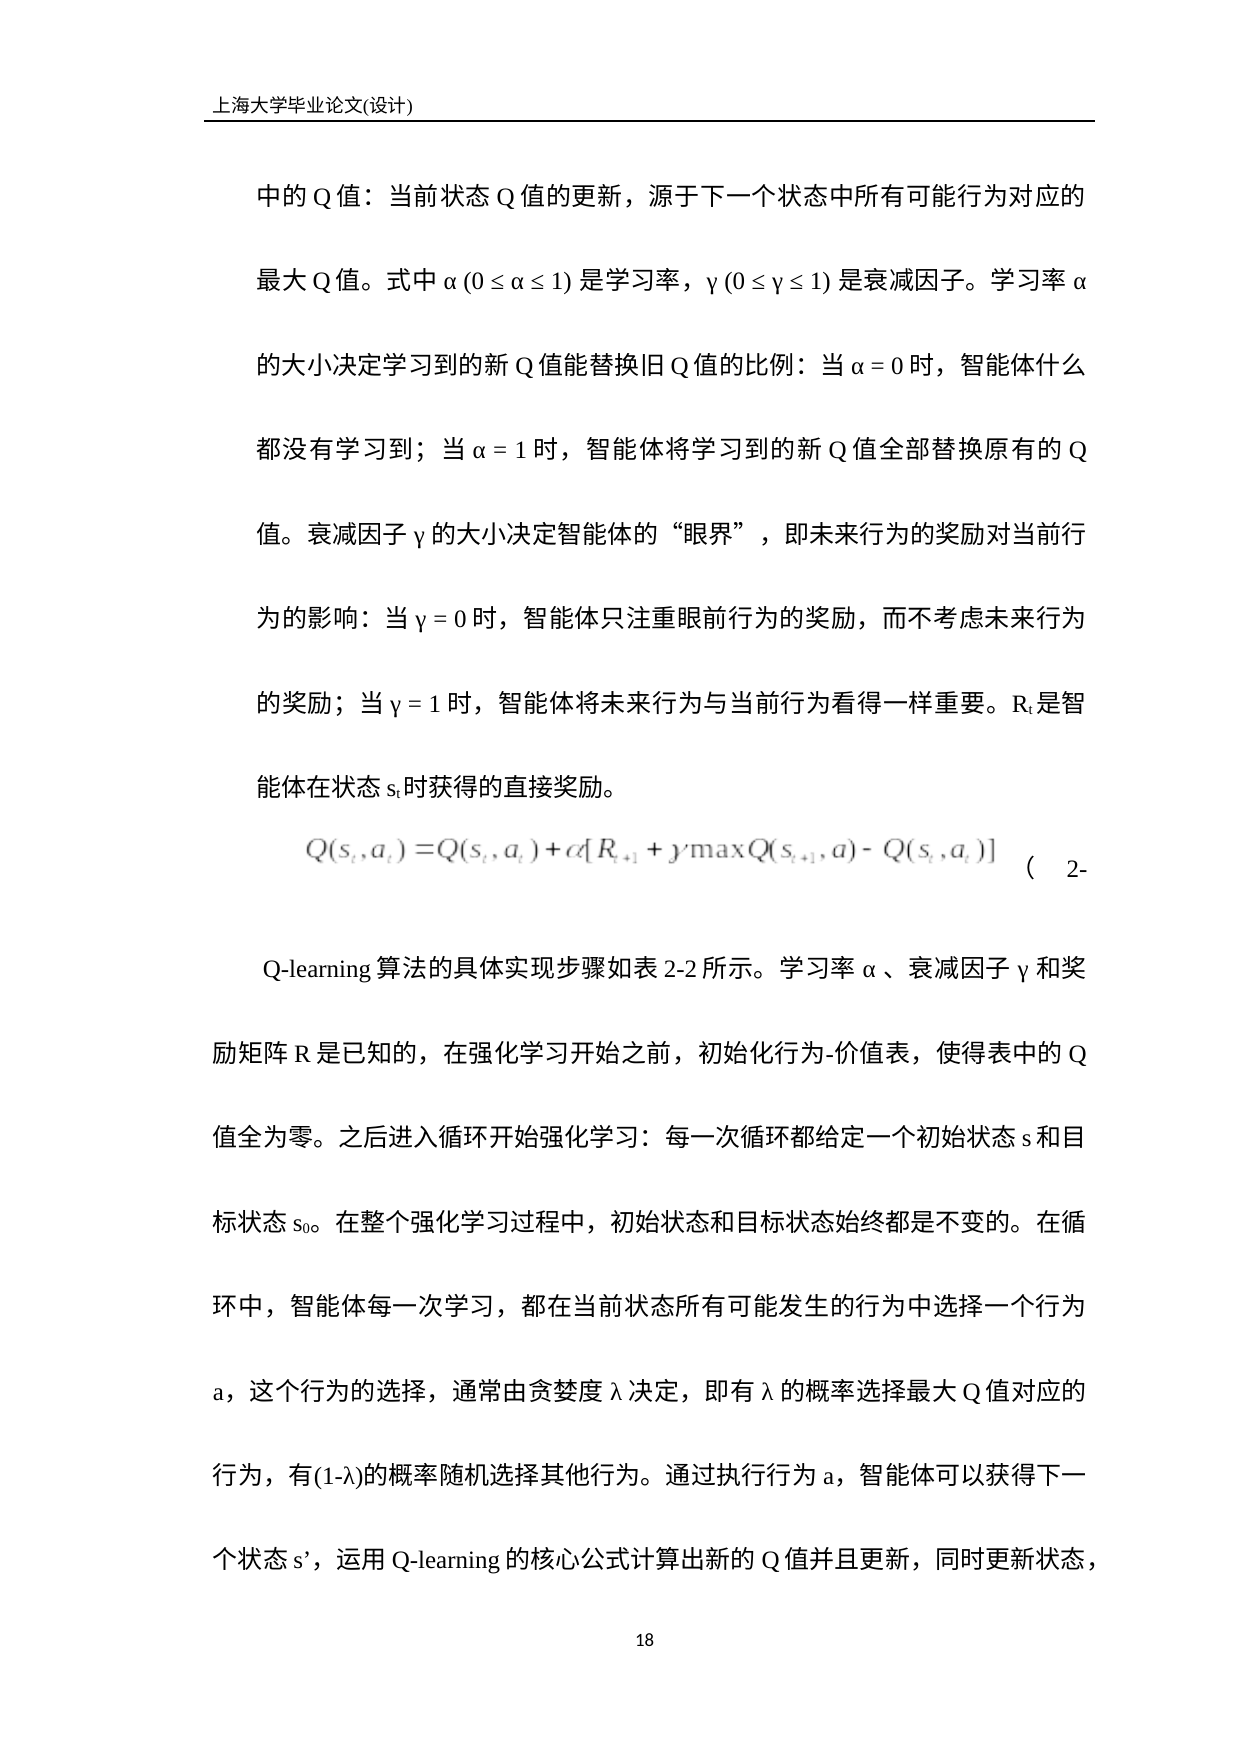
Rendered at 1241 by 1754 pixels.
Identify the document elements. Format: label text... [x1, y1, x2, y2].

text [213, 934, 1087, 1591]
